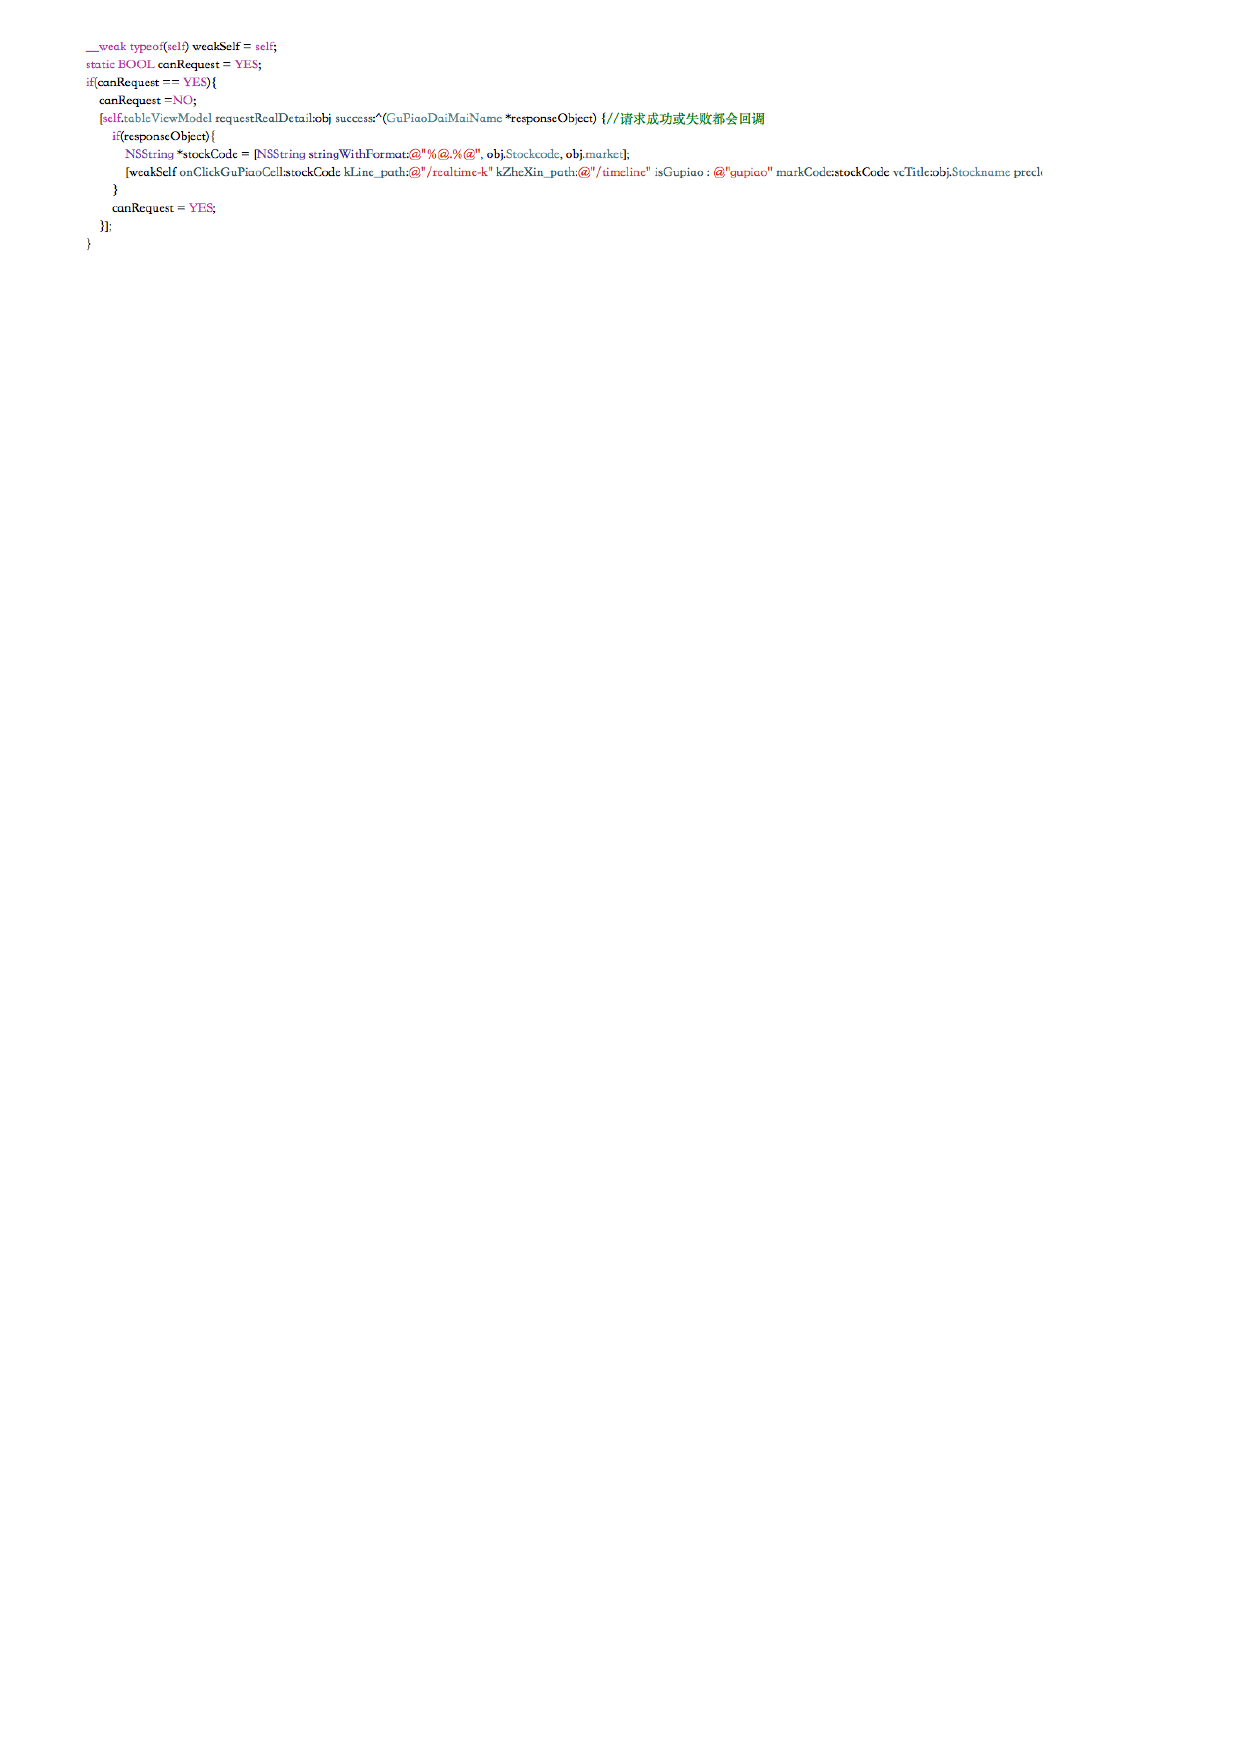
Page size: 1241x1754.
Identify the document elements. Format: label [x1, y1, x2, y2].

picture [74, 37, 1043, 253]
